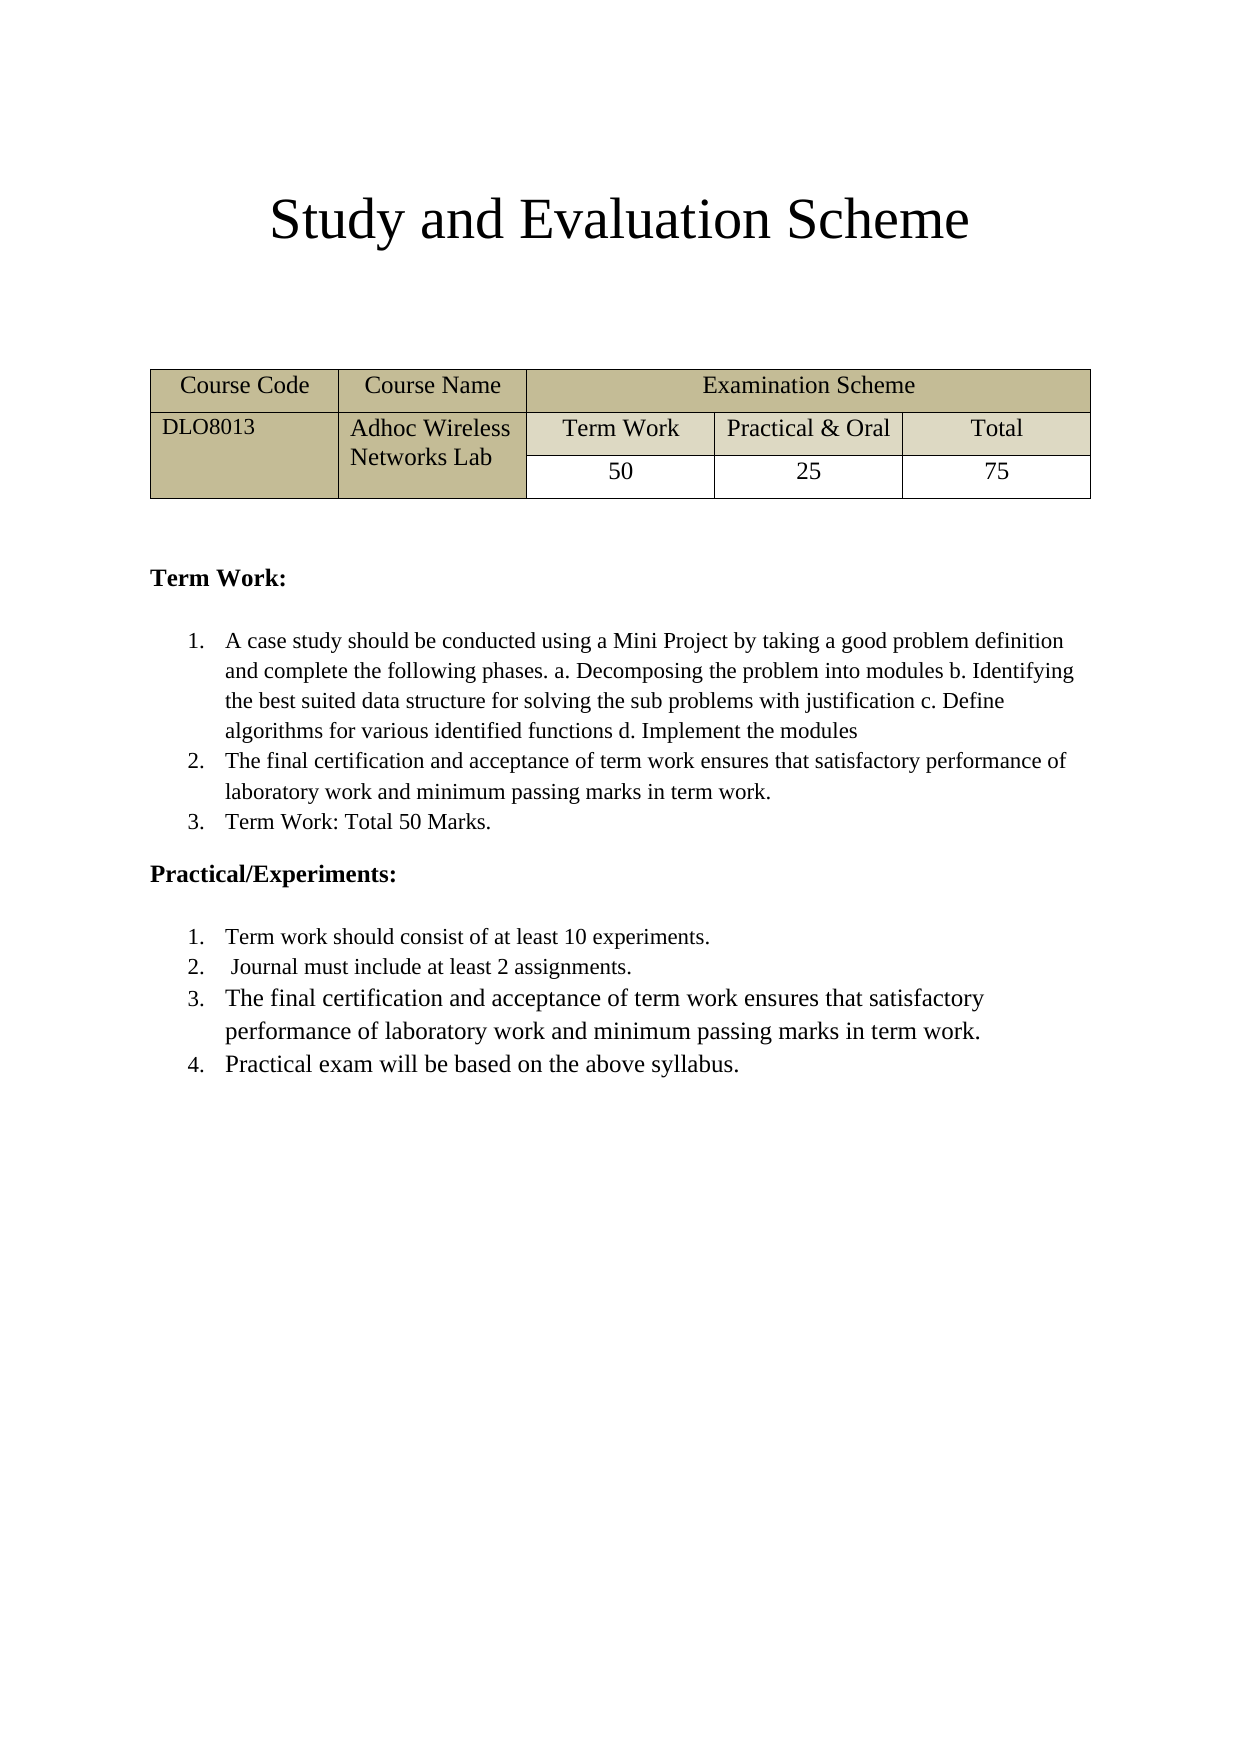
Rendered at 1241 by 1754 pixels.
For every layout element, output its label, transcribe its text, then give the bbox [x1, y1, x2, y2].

table_header Examination Scheme [527, 370, 1090, 412]
table_header Course Code [151, 370, 338, 412]
table_cell DLO8013 [151, 413, 338, 498]
text Study and Evaluation Scheme [150, 183, 1090, 251]
list Journal must include at least 2 assignments. [187, 953, 1090, 979]
text Term Work: [150, 563, 1090, 591]
list Term work should consist of at least 10 experiments. [187, 923, 1090, 949]
list A case study should be conducted using a Mini Project by taking a good problem definition and complete the following phases. a. Decomposing the problem into modules b. Identifying the best suited data structure for solving the sub problems with justification c. Define algorithms for various identified functions d. Implement the modules [187, 627, 1090, 744]
table_cell Practical & Oral [715, 413, 902, 455]
text Practical/Experiments: [150, 859, 1090, 888]
table_cell Adhoc Wireless Networks Lab [339, 413, 526, 498]
list The final certification and acceptance of term work ensures that satisfactory performance of laboratory work and minimum passing marks in term work. [187, 747, 1090, 804]
table_cell Total [903, 413, 1090, 455]
table_cell 25 [715, 456, 902, 498]
table_cell 75 [903, 456, 1090, 498]
table_header Course Name [339, 370, 526, 412]
table_cell 50 [527, 456, 714, 498]
list The final certification and acceptance of term work ensures that satisfactory performance of laboratory work and minimum passing marks in term work. [187, 983, 1090, 1045]
list Practical exam will be based on the above syllabus. [187, 1049, 1090, 1078]
table_cell Term Work [527, 413, 714, 455]
list Term Work: Total 50 Marks. [187, 808, 1090, 834]
